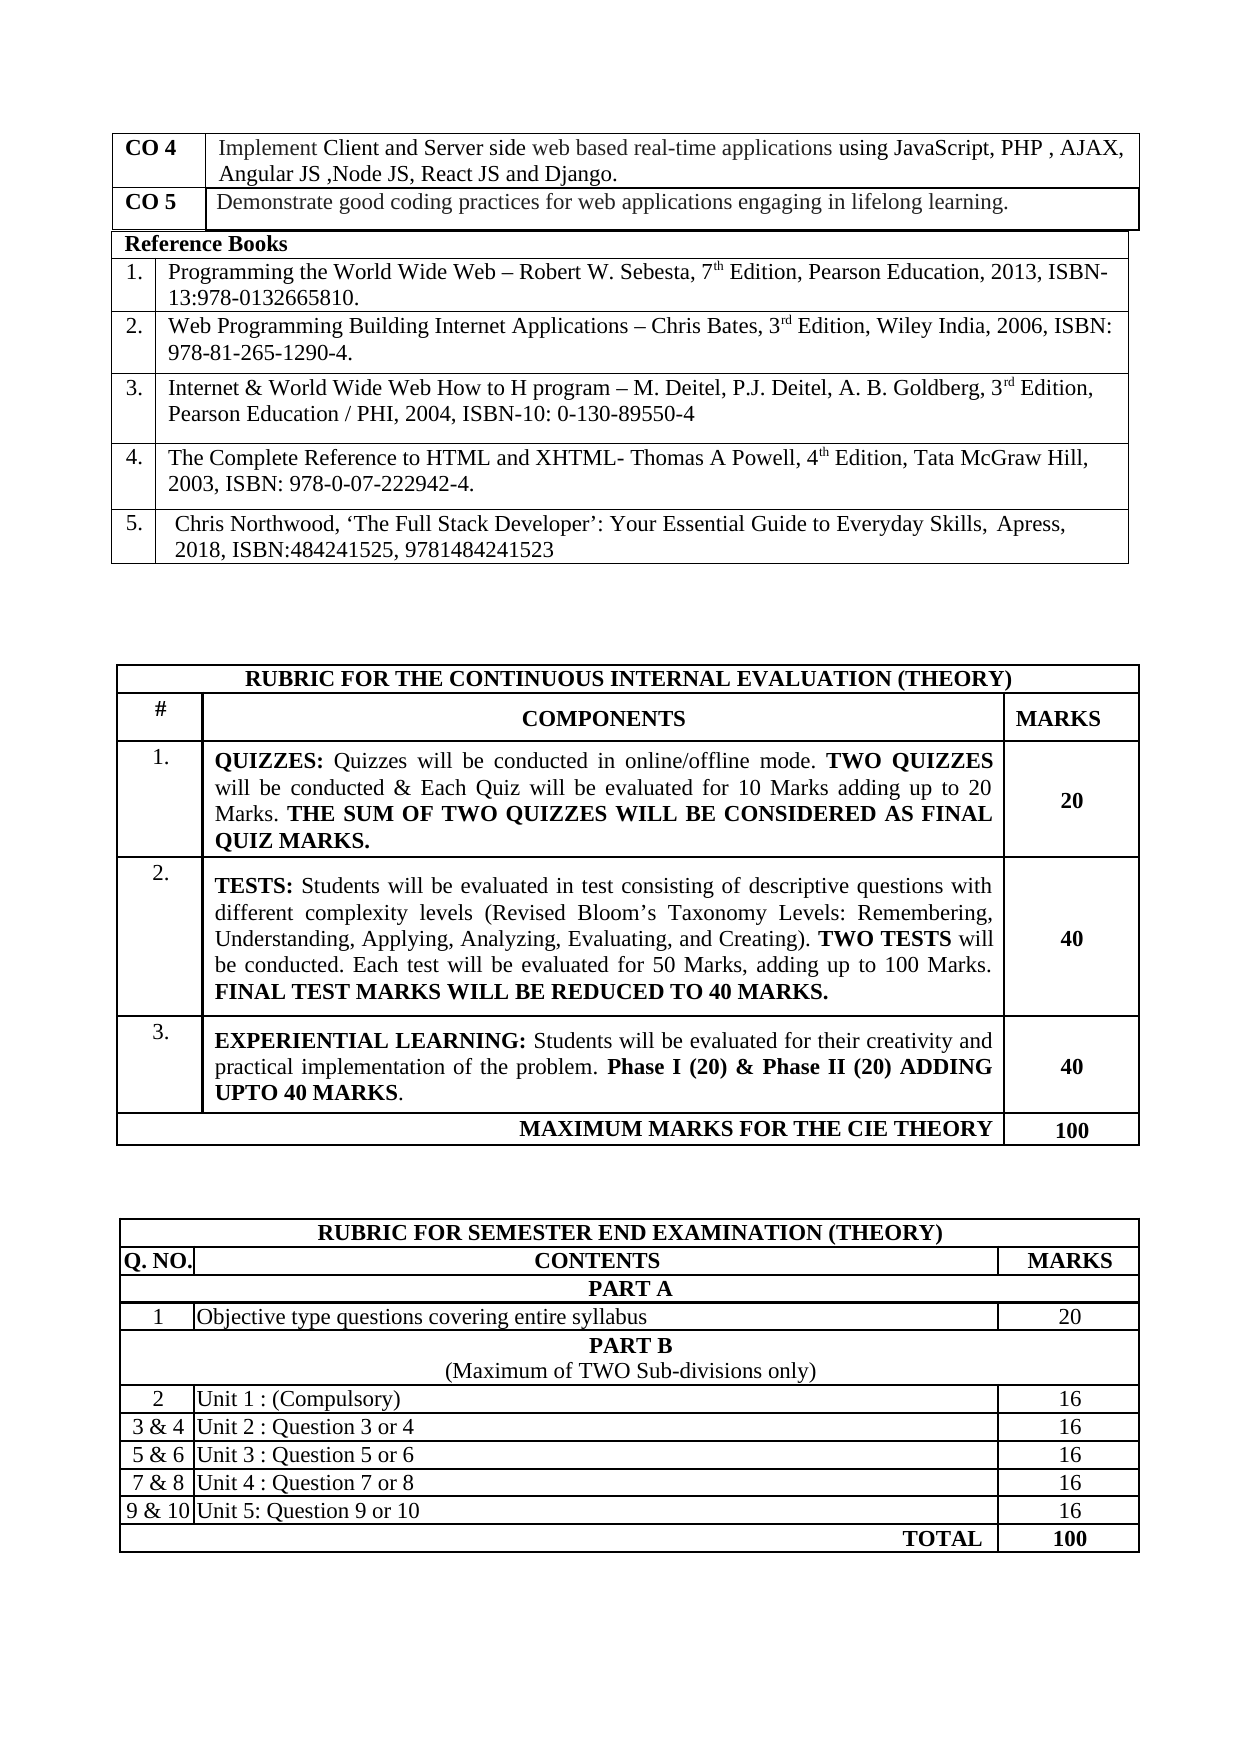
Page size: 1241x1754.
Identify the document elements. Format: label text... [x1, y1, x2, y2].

table_cell 100 [999, 1525, 1138, 1551]
table_cell TESTS: Students will be evaluated in test consisting of descriptive questions with different complexity levels (Revised Bloom’s Taxonomy Levels: Remembering, Understanding, Applying, Analyzing, Evaluating, and Creating). TWO TESTS will be conducted. Each test will be evaluated for 50 Marks, adding up to 100 Marks. FINAL TEST MARKS WILL BE REDUCED TO 40 MARKS. [204, 858, 1003, 1015]
table_cell 20 [999, 1304, 1138, 1329]
table_cell Q. NO. [121, 1248, 193, 1273]
table_header Reference Books [112, 232, 1128, 257]
table_cell COMPONENTS [204, 694, 1003, 739]
table_cell 1 [121, 1304, 193, 1329]
table_header RUBRIC FOR SEMESTER END EXAMINATION (THEORY) [121, 1220, 1138, 1246]
table_cell The Complete Reference to HTML and XHTML- Thomas A Powell, 4th Edition, Tata McGraw Hill, 2003, ISBN: 978-0-07-222942-4. [156, 444, 1128, 509]
table_cell 40 [1005, 858, 1138, 1015]
table_cell CONTENTS [195, 1248, 997, 1273]
table_cell MARKS [999, 1248, 1138, 1273]
table_cell Unit 3 : Question 5 or 6 [195, 1442, 997, 1467]
table_cell 16 [999, 1442, 1138, 1467]
table_cell Chris Northwood, ‘The Full Stack Developer’: Your Essential Guide to Everyday Skills, Apress, 2018, ISBN:484241525, 9781484241523 [156, 510, 1128, 563]
table_cell Web Programming Building Internet Applications – Chris Bates, 3rd Edition, Wiley India, 2006, ISBN: 978-81-265-1290-4. [156, 312, 1128, 373]
table_cell Unit 1 : (Compulsory) [195, 1386, 997, 1412]
table_cell 9 & 10 [121, 1497, 193, 1523]
table_cell 2. [118, 858, 201, 1015]
table_cell 5 & 6 [121, 1442, 193, 1467]
table_cell Unit 5: Question 9 or 10 [195, 1497, 997, 1523]
table_cell Unit 4 : Question 7 or 8 [195, 1470, 997, 1495]
table_cell 3. [112, 374, 155, 443]
table_cell 100 [1005, 1114, 1138, 1143]
table_cell PART A [121, 1276, 1138, 1301]
table_cell 3. [118, 1017, 201, 1112]
table_header RUBRIC FOR THE CONTINUOUS INTERNAL EVALUATION (THEORY) [118, 666, 1138, 692]
table_cell 7 & 8 [121, 1470, 193, 1495]
table_cell TOTAL [121, 1525, 997, 1551]
table_cell EXPERIENTIAL LEARNING: Students will be evaluated for their creativity and practical implementation of the problem. Phase I (20) & Phase II (20) ADDING UPTO 40 MARKS. [204, 1017, 1003, 1112]
table_cell 16 [999, 1414, 1138, 1439]
table_cell CO 4 [113, 134, 205, 187]
table_cell 2 [121, 1386, 193, 1412]
table_cell 20 [1005, 742, 1138, 856]
table_cell Implement Client and Server side web based real-time applications using JavaScript, PHP , AJAX, Angular JS ,Node JS, React JS and Django. [206, 134, 1139, 187]
table_cell # [118, 694, 201, 739]
table_cell Programming the World Wide Web – Robert W. Sebesta, 7th Edition, Pearson Education, 2013, ISBN- 13:978-0132665810. [156, 259, 1128, 311]
table_cell 1. [112, 259, 155, 311]
table_cell 3 & 4 [121, 1414, 193, 1439]
table_cell 4. [112, 444, 155, 509]
table_cell Demonstrate good coding practices for web applications engaging in lifelong learning. [207, 189, 1138, 229]
table_cell 40 [1005, 1017, 1138, 1112]
table_cell 16 [999, 1497, 1138, 1523]
table_cell Objective type questions covering entire syllabus [195, 1304, 997, 1329]
table_cell CO 5 [113, 188, 205, 229]
table_cell 16 [999, 1386, 1138, 1412]
table_cell Unit 2 : Question 3 or 4 [195, 1414, 997, 1439]
table_cell 16 [999, 1470, 1138, 1495]
table_cell 2. [112, 312, 155, 373]
table_cell 1. [118, 742, 201, 856]
table_cell 5. [112, 510, 155, 563]
table_cell MARKS [1005, 694, 1138, 739]
table_cell PART B (Maximum of TWO Sub-divisions only) [121, 1331, 1138, 1384]
table_cell MAXIMUM MARKS FOR THE CIE THEORY [118, 1114, 1003, 1143]
table_cell Internet & World Wide Web How to H program – M. Deitel, P.J. Deitel, A. B. Goldberg, 3rd Edition, Pearson Education / PHI, 2004, ISBN-10: 0-130-89550-4 [156, 374, 1128, 443]
table_cell QUIZZES: Quizzes will be conducted in online/offline mode. TWO QUIZZES will be conducted & Each Quiz will be evaluated for 10 Marks adding up to 20 Marks. THE SUM OF TWO QUIZZES WILL BE CONSIDERED AS FINAL QUIZ MARKS. [204, 742, 1003, 856]
